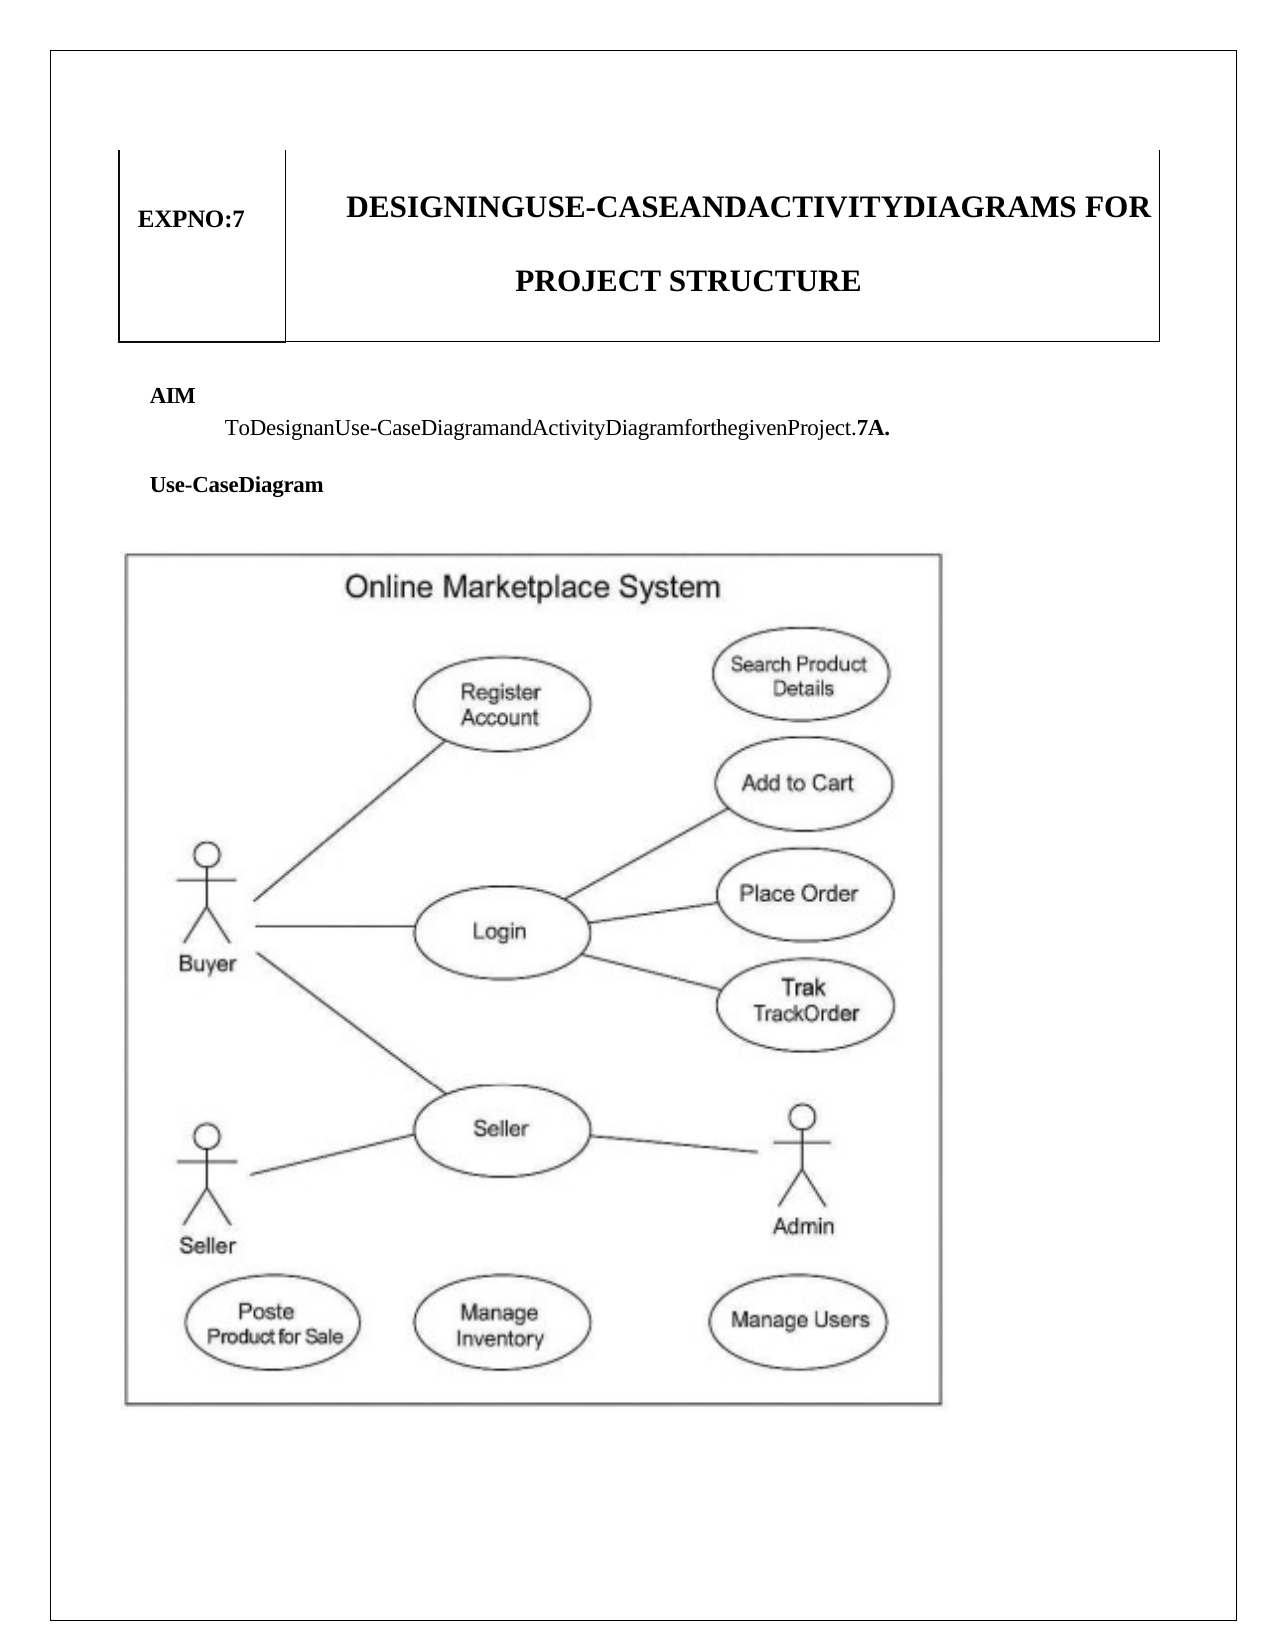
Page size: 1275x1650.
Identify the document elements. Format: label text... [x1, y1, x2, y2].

text Use-CaseDiagram [149, 471, 1236, 497]
subtitle AIM [149, 382, 1236, 408]
picture [119, 551, 949, 1411]
text ToDesignanUse-CaseDiagramandActivityDiagramforthegivenProject.7A. [224, 414, 1236, 441]
table_header DESIGNINGUSE-CASEANDACTIVITYDIAGRAMS FOR PROJECT STRUCTURE [286, 150, 1159, 341]
table_header EXPNO:7 [120, 150, 285, 341]
